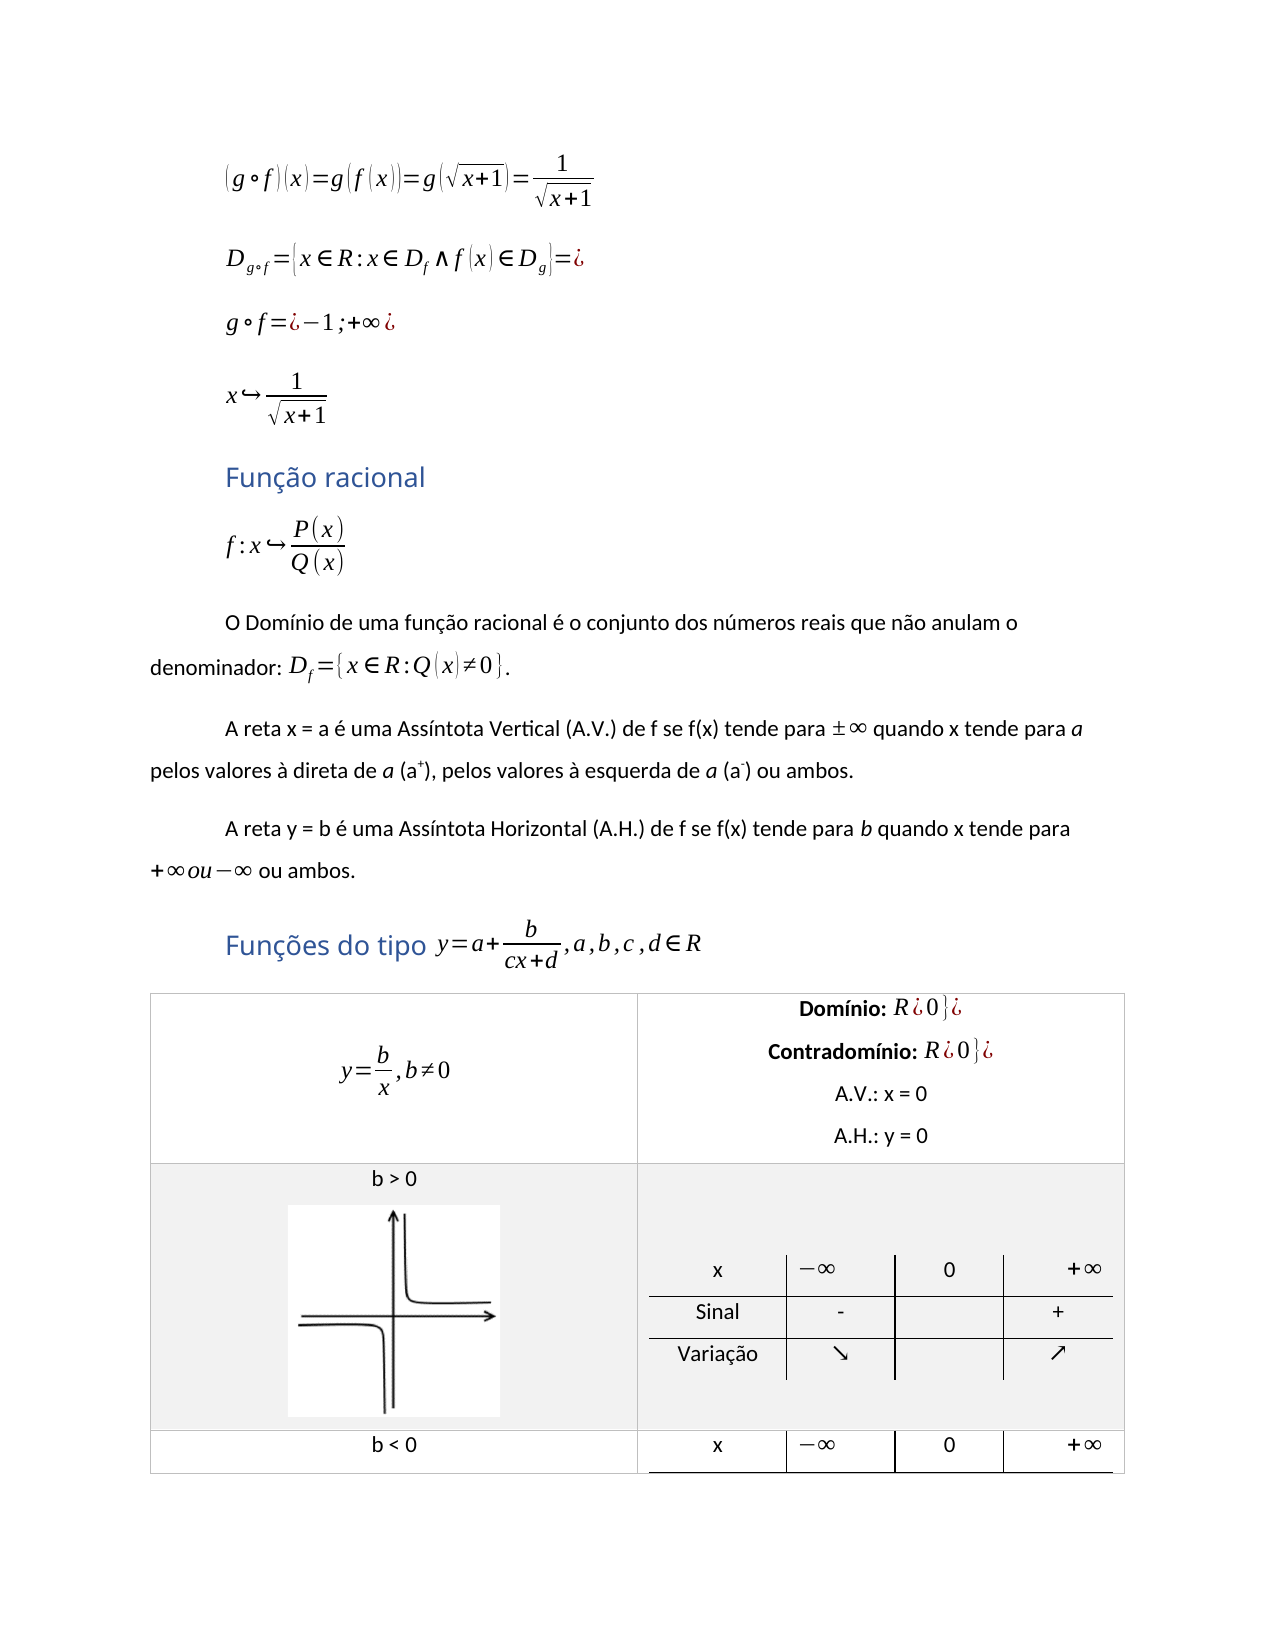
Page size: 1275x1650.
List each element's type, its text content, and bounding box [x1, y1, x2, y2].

table_cell [1004, 1431, 1124, 1473]
table_header [151, 994, 637, 1163]
table_cell b < 0 [151, 1431, 637, 1473]
table_cell [896, 1431, 1003, 1472]
table_cell b > 0 [151, 1164, 637, 1429]
table_cell [638, 1164, 1124, 1429]
table_cell [787, 1431, 894, 1472]
text O Domínio de uma função racional é o conjunto dos números reais que não anulam o denominador: . [150, 608, 1125, 683]
subtitle Função racional [150, 459, 1125, 496]
table_header Domínio: Contradomínio: A.V.: x = 0 A.H.: y = 0 [638, 994, 1124, 1163]
text A reta y = b é uma Assíntota Horizontal (A.H.) de f se f(x) tende para b quando x tende para ou ambos. [150, 814, 1125, 884]
subtitle Funções do tipo [150, 915, 1125, 974]
picture [287, 1205, 501, 1417]
table_cell [638, 1431, 786, 1473]
text A reta x = a é uma Assíntota Vertical (A.V.) de f se f(x) tende para quando x tende para a pelos valores à direta de a (a+), pelos valores à esquerda de a (a-) ou ambos. [150, 714, 1125, 784]
